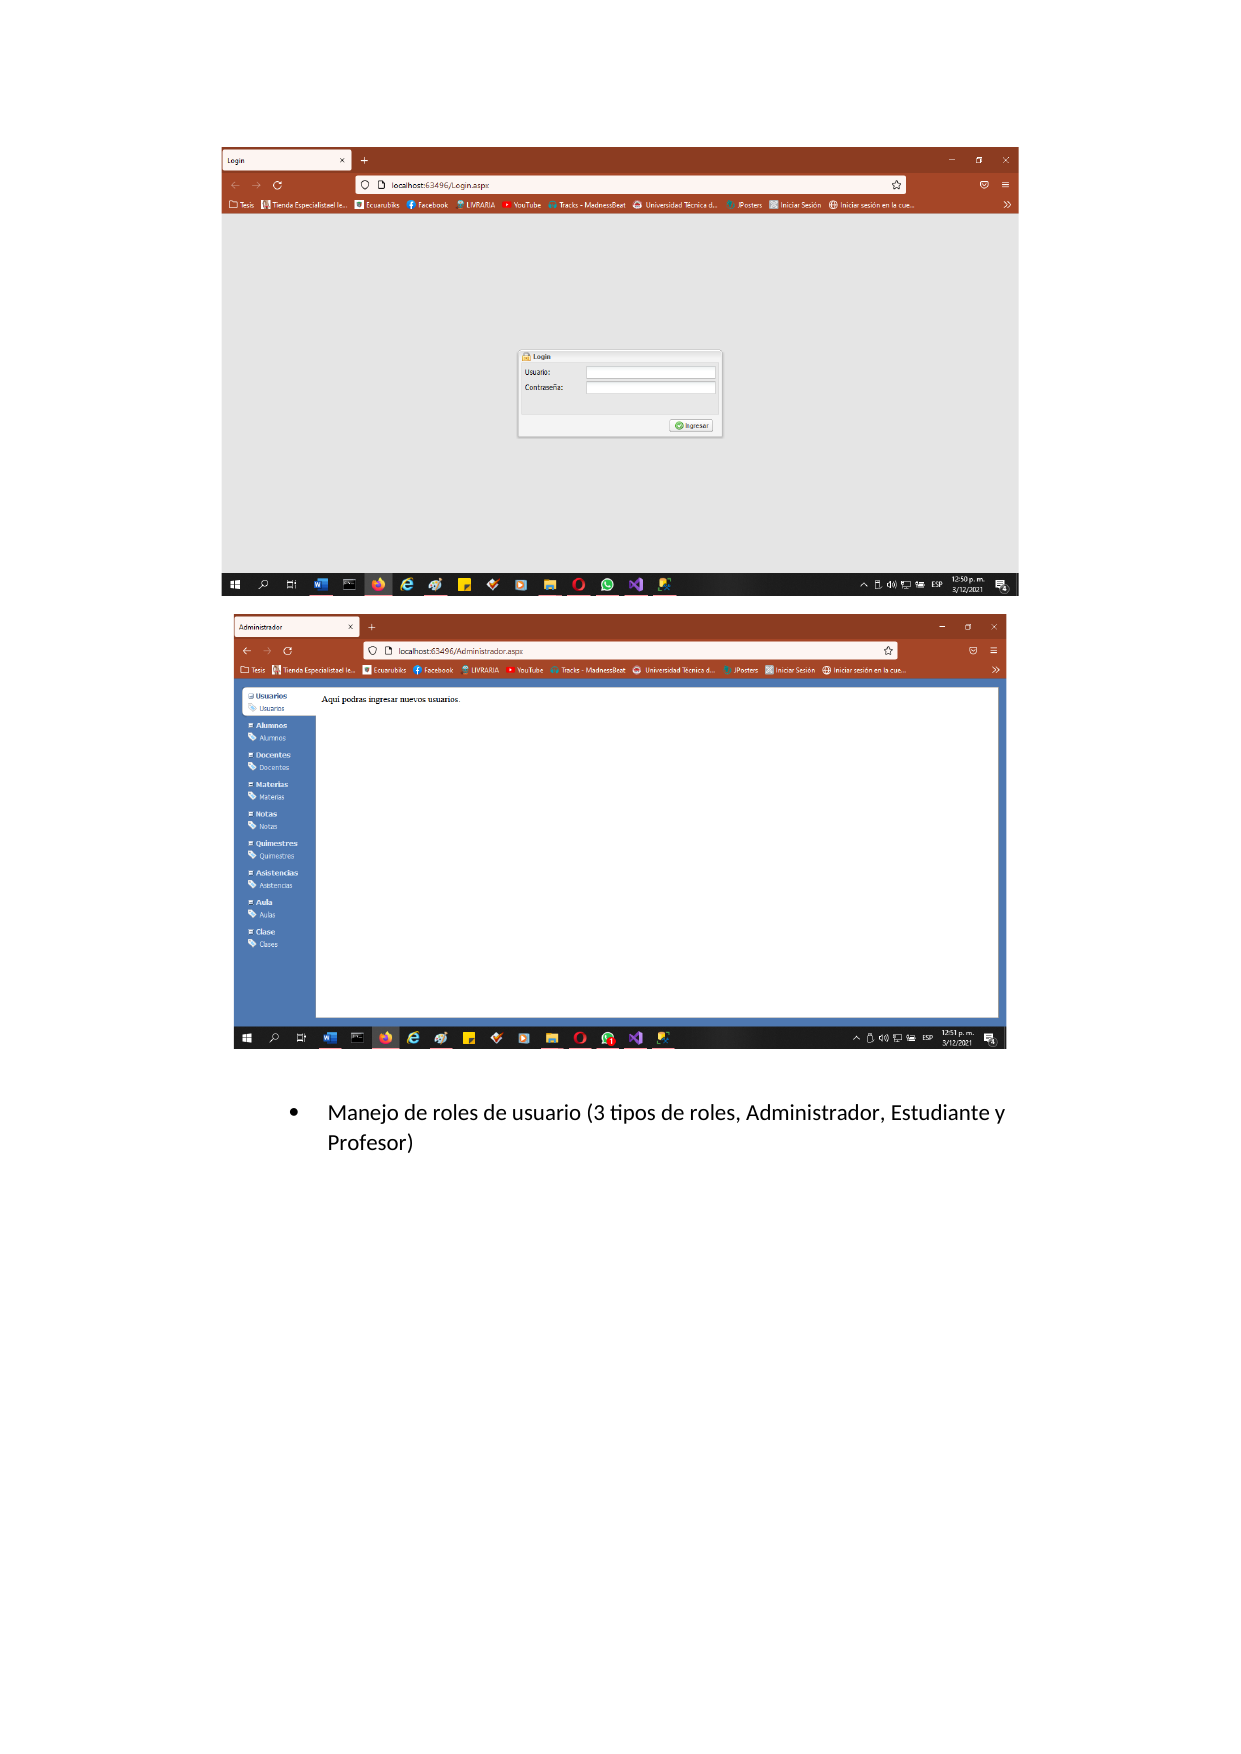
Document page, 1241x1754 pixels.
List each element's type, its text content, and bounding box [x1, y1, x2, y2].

list Manejo de roles de usuario (3 tipos de roles, Administrador, Estudiante y Profesor) [290, 1098, 1063, 1156]
picture [233, 614, 1007, 1049]
picture [221, 147, 1019, 596]
